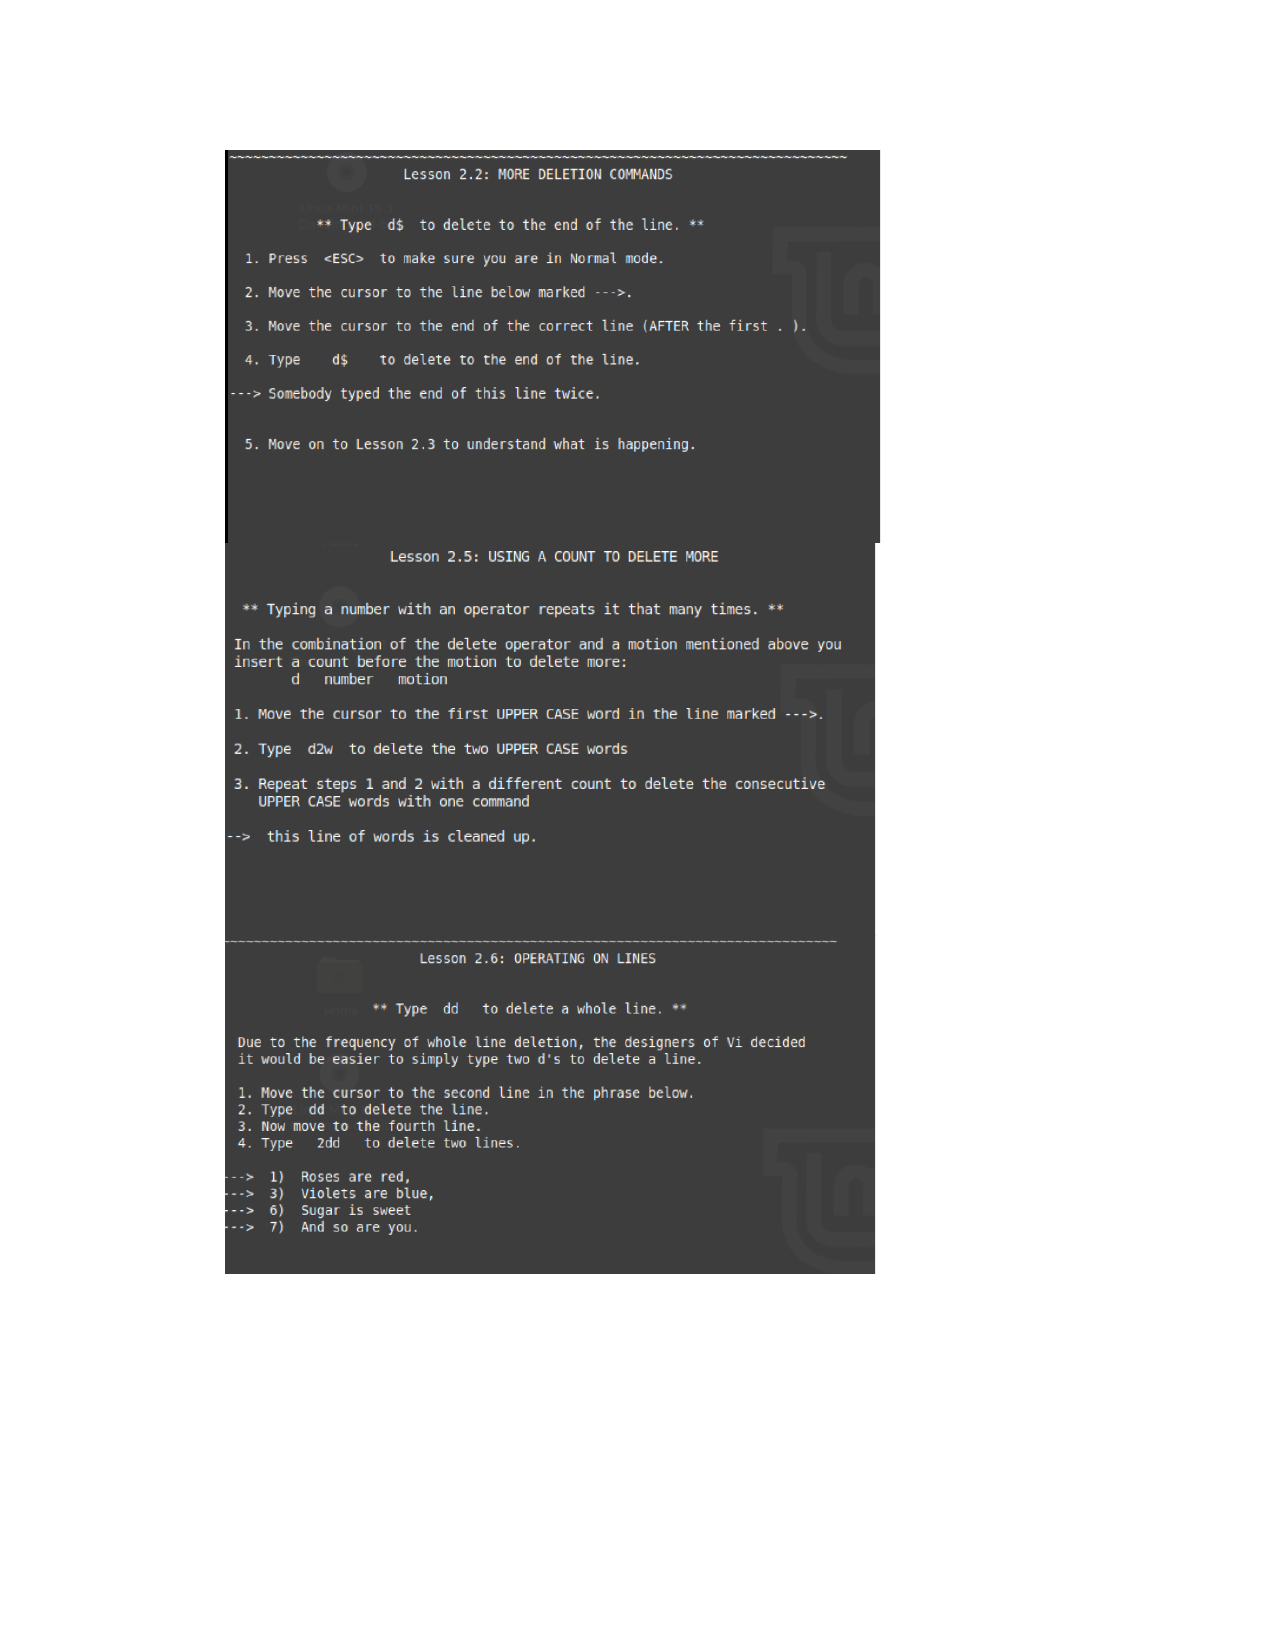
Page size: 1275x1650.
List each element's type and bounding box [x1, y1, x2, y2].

picture [225, 150, 881, 1274]
